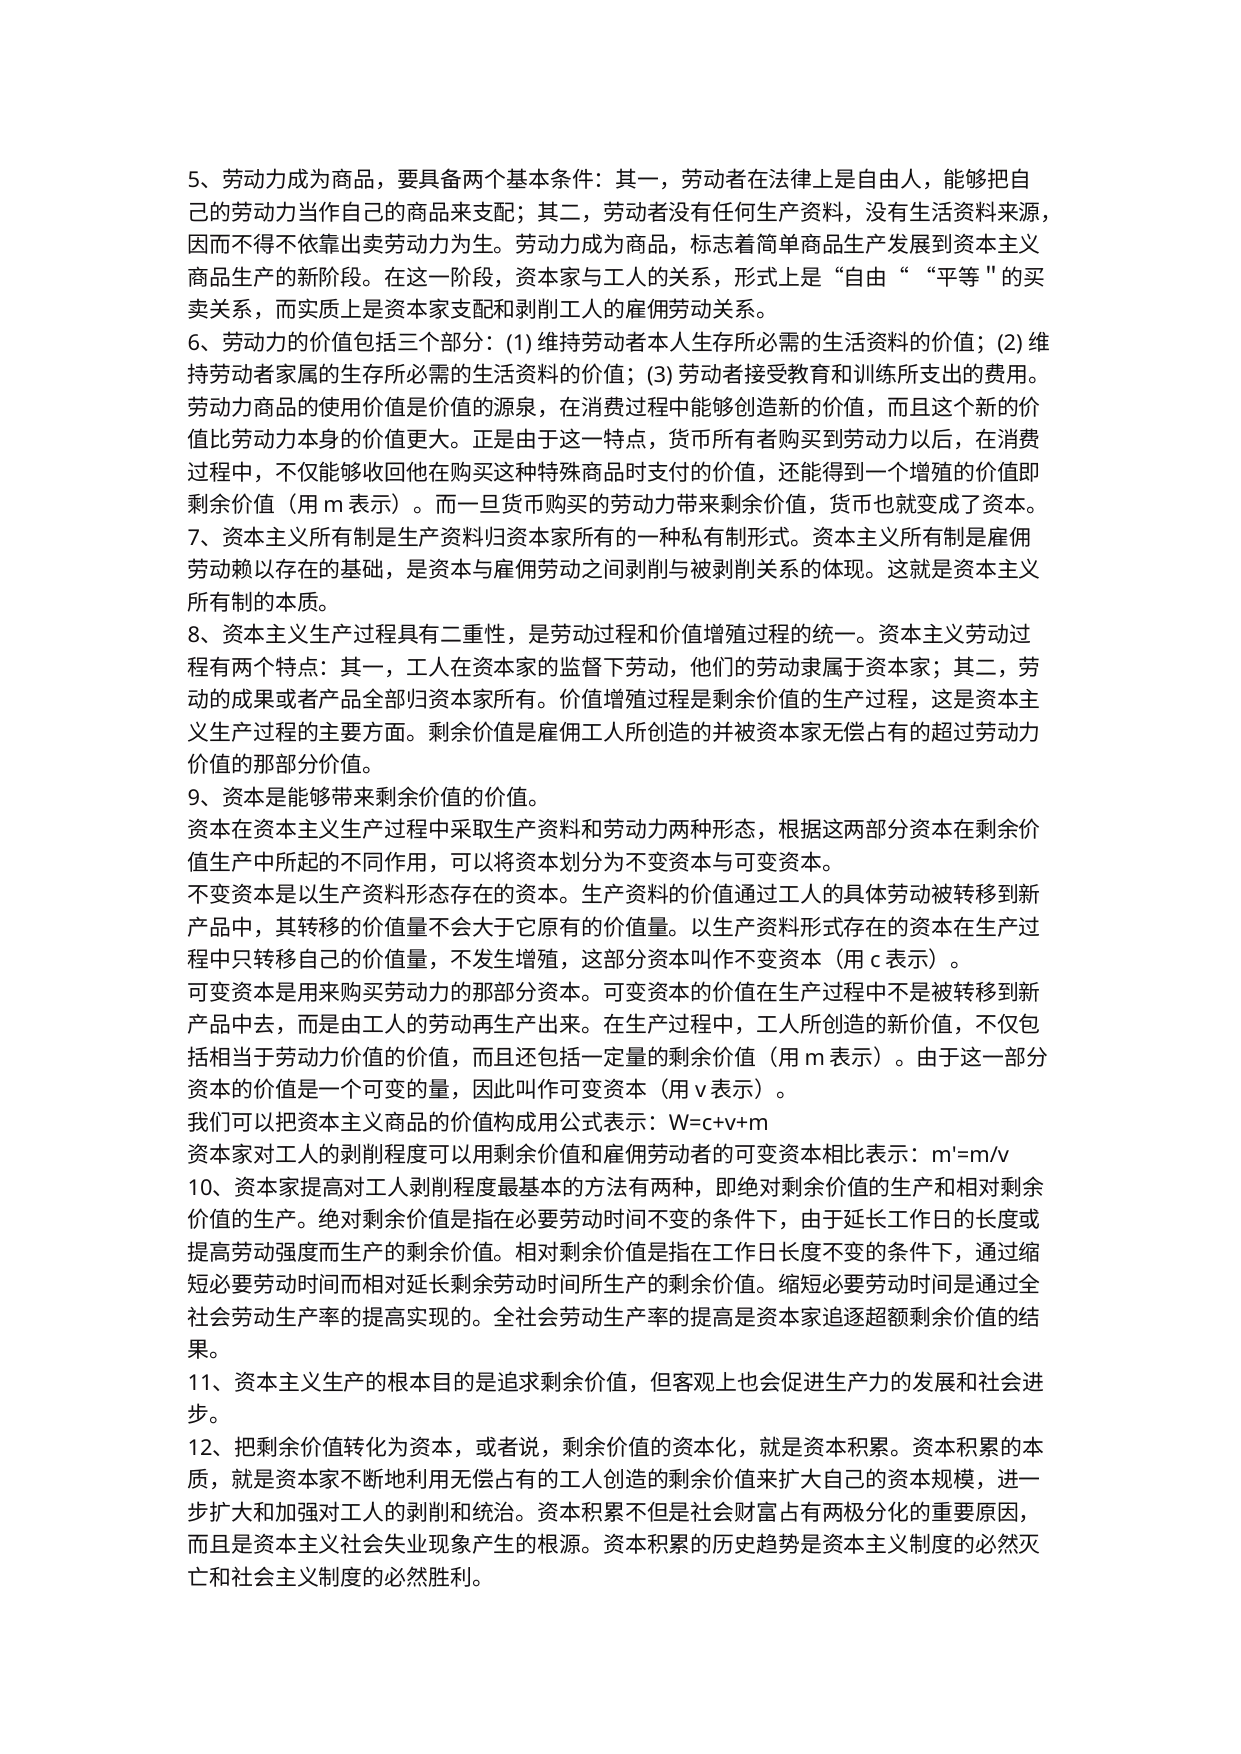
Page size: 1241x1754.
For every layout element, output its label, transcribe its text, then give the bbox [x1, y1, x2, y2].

text 6、劳动力的价值包括三个部分：(1) 维持劳动者本人生存所必需的生活资料的价值；(2) 维持劳动者家属的生存所必需的生活资料的价值；(3) 劳动者接受教育和训练所支出的费用。劳动力商品的使用价值是价值的源泉，在消费过程中能够创造新的价值，而且这个新的价值比劳动力本身的价值更大。正是由于这一特点，货币所有者购买到劳动力以后，在消费过程中，不仅能够收回他在购买这种特殊商品时支付的价值，还能得到一个增殖的价值即剩余价值（用m表示）。而一旦货币购买的劳动力带来剩余价值，货币也就变成了资本。 [187, 324, 1053, 519]
text 8、资本主义生产过程具有二重性，是劳动过程和价值增殖过程的统一。资本主义劳动过程有两个特点：其一，工人在资本家的监督下劳动，他们的劳动隶属于资本家；其二，劳动的成果或者产品全部归资本家所有。价值增殖过程是剩余价值的生产过程，这是资本主义生产过程的主要方面。剩余价值是雇佣工人所创造的并被资本家无偿占有的超过劳动力价值的那部分价值。 [187, 617, 1053, 779]
text 9、资本是能够带来剩余价值的价值。 [187, 779, 1053, 812]
text 可变资本是用来购买劳动力的那部分资本。可变资本的价值在生产过程中不是被转移到新产品中去，而是由工人的劳动再生产出来。在生产过程中，工人所创造的新价值，不仅包括相当于劳动力价值的价值，而且还包括一定量的剩余价值（用m表示）。由于这一部分资本的价值是一个可变的量，因此叫作可变资本（用v表示）。 [187, 974, 1053, 1104]
text 资本在资本主义生产过程中采取生产资料和劳动力两种形态，根据这两部分资本在剩余价值生产中所起的不同作用，可以将资本划分为不变资本与可变资本。 [187, 812, 1053, 877]
text 5、劳动力成为商品，要具备两个基本条件：其一，劳动者在法律上是自由人，能够把自己的劳动力当作自己的商品来支配；其二，劳动者没有任何生产资料，没有生活资料来源，因而不得不依靠出卖劳动力为生。劳动力成为商品，标志着简单商品生产发展到资本主义商品生产的新阶段。在这一阶段，资本家与工人的关系，形式上是“自由“ “平等＂的买卖关系，而实质上是资本家支配和剥削工人的雇佣劳动关系。 [187, 162, 1053, 324]
text 我们可以把资本主义商品的价值构成用公式表示：W=c+v+m [187, 1104, 1053, 1137]
text 不变资本是以生产资料形态存在的资本。生产资料的价值通过工人的具体劳动被转移到新产品中，其转移的价值量不会大于它原有的价值量。以生产资料形式存在的资本在生产过程中只转移自己的价值量，不发生增殖，这部分资本叫作不变资本（用c表示）。 [187, 877, 1053, 974]
text 7、资本主义所有制是生产资料归资本家所有的一种私有制形式。资本主义所有制是雇佣劳动赖以存在的基础，是资本与雇佣劳动之间剥削与被剥削关系的体现。这就是资本主义所有制的本质。 [187, 519, 1053, 617]
text 11、资本主义生产的根本目的是追求剩余价值，但客观上也会促进生产力的发展和社会进步。 [187, 1364, 1053, 1429]
text 10、资本家提高对工人剥削程度最基本的方法有两种，即绝对剩余价值的生产和相对剩余价值的生产。绝对剩余价值是指在必要劳动时间不变的条件下，由于延长工作日的长度或提高劳动强度而生产的剩余价值。相对剩余价值是指在工作日长度不变的条件下，通过缩短必要劳动时间而相对延长剩余劳动时间所生产的剩余价值。缩短必要劳动时间是通过全社会劳动生产率的提高实现的。全社会劳动生产率的提高是资本家追逐超额剩余价值的结果。 [187, 1169, 1053, 1364]
text 12、把剩余价值转化为资本，或者说，剩余价值的资本化，就是资本积累。资本积累的本质，就是资本家不断地利用无偿占有的工人创造的剩余价值来扩大自己的资本规模，进一步扩大和加强对工人的剥削和统治。资本积累不但是社会财富占有两极分化的重要原因，而且是资本主义社会失业现象产生的根源。资本积累的历史趋势是资本主义制度的必然灭亡和社会主义制度的必然胜利。 [187, 1429, 1053, 1592]
text 资本家对工人的剥削程度可以用剩余价值和雇佣劳动者的可变资本相比表示：m'=m/v [187, 1137, 1053, 1169]
